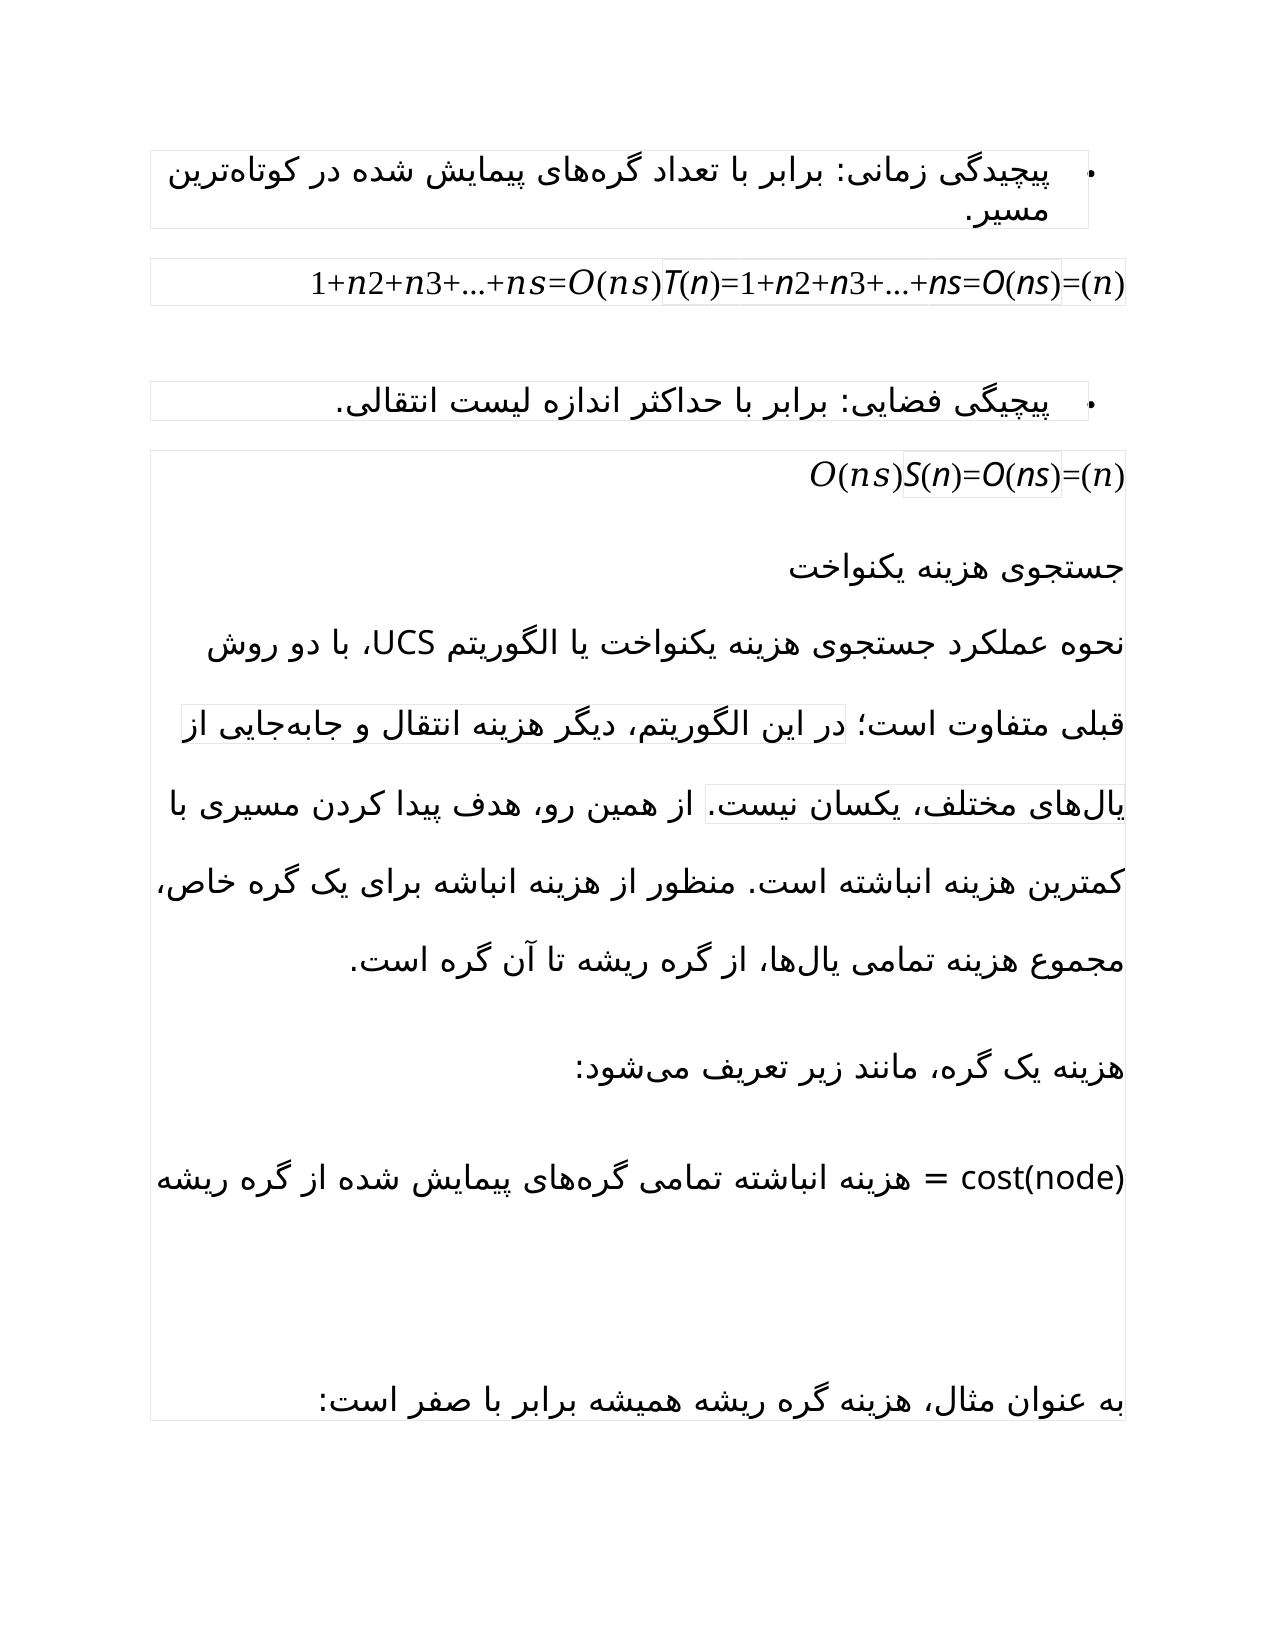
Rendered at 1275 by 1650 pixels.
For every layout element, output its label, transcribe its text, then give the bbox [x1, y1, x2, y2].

text هزینه یک گره، مانند زیر تعریف می‌شود: [151, 1047, 1125, 1086]
text نحوه عملکرد جستجوی هزینه یکنواخت یا الگوریتم UCS، با دو روش قبلی متفاوت است؛ در این الگوریتم، دیگر هزینه انتقال و جابه‌جایی از یال‌های مختلف، یکسان نیست. از همین رو، هدف پیدا کردن مسیری با کمترین هزینه انباشته است. منظور از هزینه انباشه برای یک گره خاص، مجموع هزینه تمامی یال‌ها، از گره ریشه تا آن گره است. [151, 618, 1125, 979]
text به عنوان مثال، هزینه گره ریشه همیشه برابر با صفر است: [151, 1380, 1125, 1420]
text (𝑛)=𝑂(𝑛𝑠)S(n)=O(ns) [904, 452, 1061, 497]
text (𝑛)=1+𝑛2+𝑛3+...+𝑛𝑠=𝑂(𝑛𝑠)T(n)=1+n2+n3+...+ns=O(ns) [151, 259, 662, 305]
text cost(node) = هزینه انباشته تمامی گره‌های پیمایش شده از گره ریشه [151, 1153, 1125, 1199]
text (𝑛)=𝑂(𝑛𝑠)S(n)=O(ns) [1062, 451, 1125, 497]
subtitle جستجوی هزینه یکنواخت [151, 547, 1125, 587]
list پیچیگی فضایی: برابر با حداکثر اندازه لیست انتقالی. [151, 382, 1088, 420]
text (𝑛)=1+𝑛2+𝑛3+...+𝑛𝑠=𝑂(𝑛𝑠)T(n)=1+n2+n3+...+ns=O(ns) [663, 260, 1061, 304]
text (𝑛)=𝑂(𝑛𝑠)S(n)=O(ns) [151, 451, 903, 497]
list پیچیدگی زمانی: برابر با تعداد گره‌های پیمایش شده در کوتاه‌ترین مسیر. [151, 151, 1088, 228]
